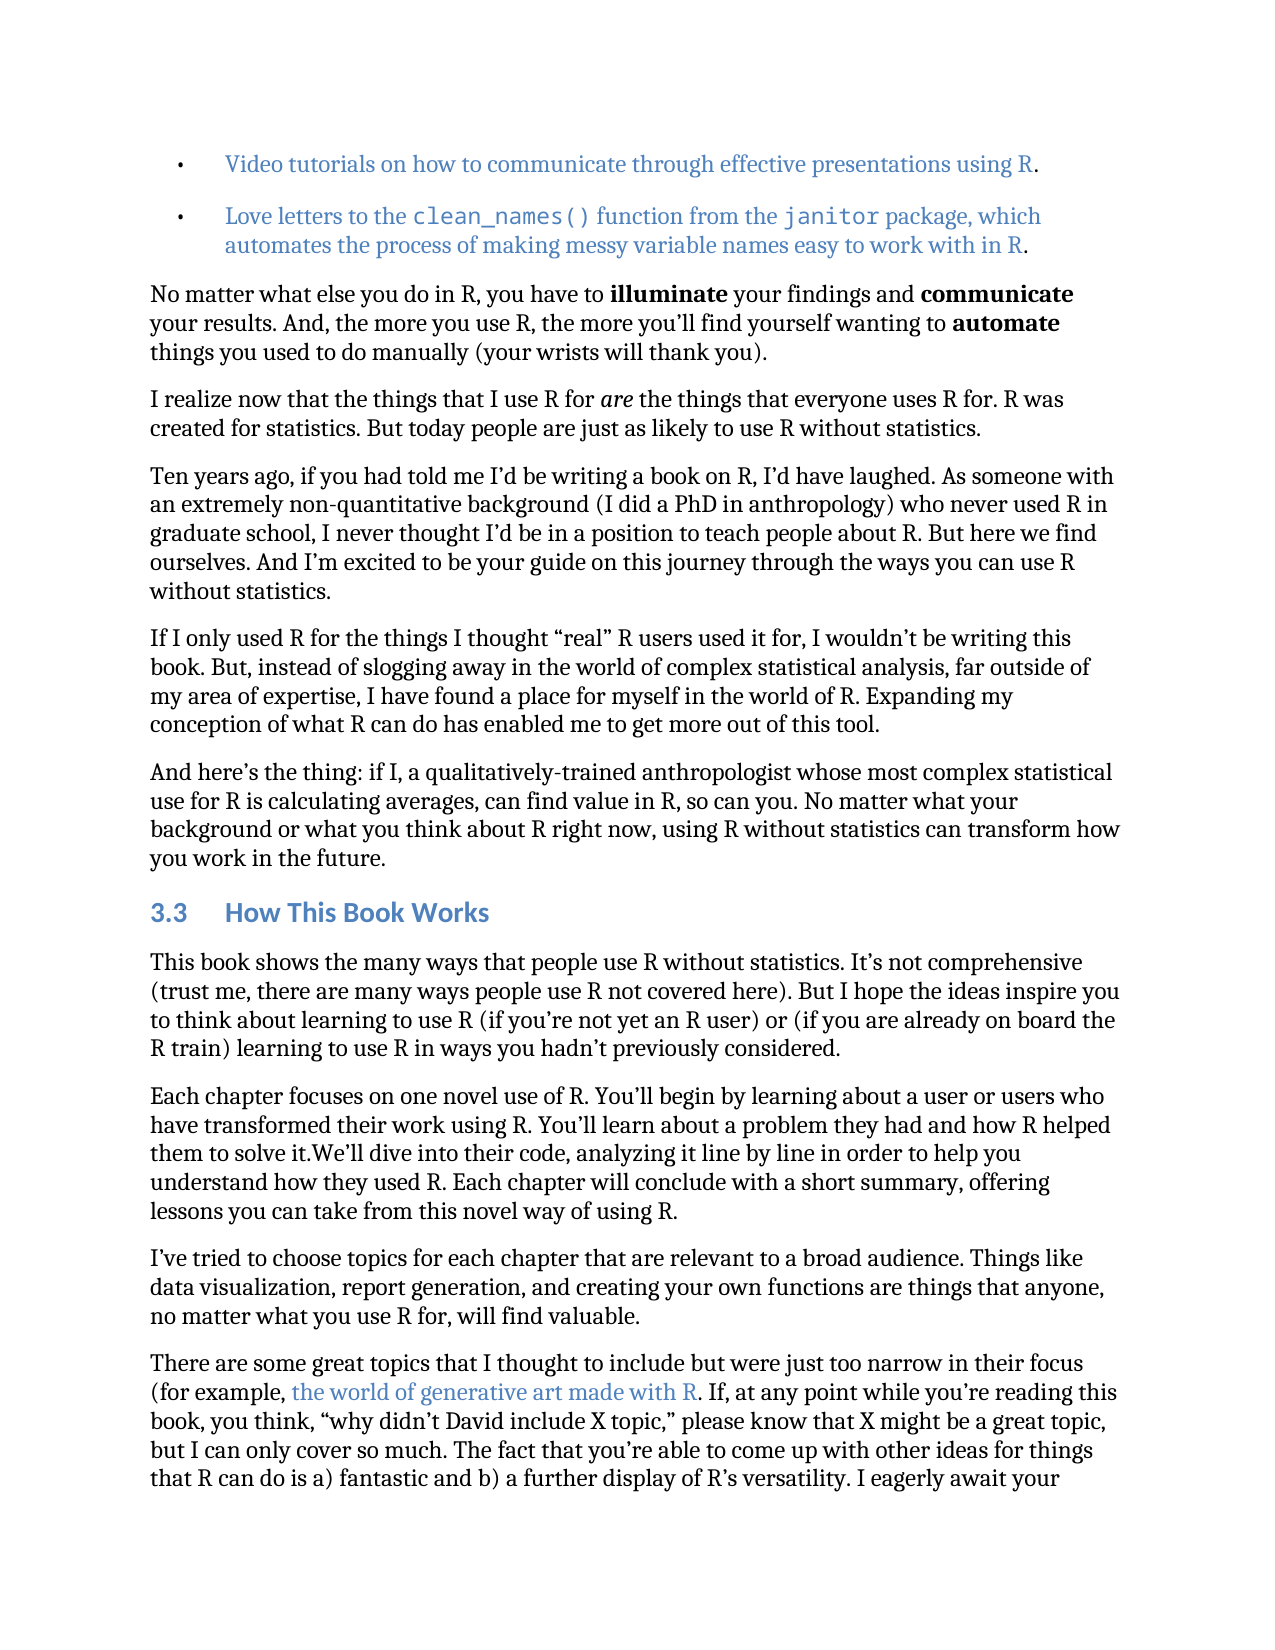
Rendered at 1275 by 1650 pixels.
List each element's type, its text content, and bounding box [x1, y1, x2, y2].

text Ten years ago, if you had told me I’d be writing a book on R, I’d have laughed. As someone with an extremely non-quantitative background (I did a PhD in anthropology) who never used R in graduate school, I never thought I’d be in a position to teach people about R. But here we find ourselves. And I’m excited to be your guide on this journey through the ways you can use R without statistics. [150, 462, 1125, 605]
text Each chapter focuses on one novel use of R. You’ll begin by learning about a user or users who have transformed their work using R. You’ll learn about a problem they had and how R helped them to solve it.We’ll dive into their code, analyzing it line by line in order to help you understand how they used R. Each chapter will conclude with a short summary, offering lessons you can take from this novel way of using R. [150, 1082, 1125, 1226]
subtitle 3.3 How This Book Works [150, 894, 1125, 929]
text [150, 1349, 1125, 1493]
text No matter what else you do in R, you have to illuminate your findings and communicate your results. And, the more you use R, the more you’ll find yourself wanting to automate things you used to do manually (your wrists will thank you). [150, 280, 1125, 367]
text If I only used R for the things I thought “real” R users used it for, I wouldn’t be writing this book. But, instead of slogging away in the world of complex statistical analysis, far outside of my area of expertise, I have found a place for myself in the world of R. Expanding my conception of what R can do has enabled me to get more out of this tool. [150, 624, 1125, 739]
text This book shows the many ways that people use R without statistics. It’s not comprehensive (trust me, there are many ways people use R not covered here). But I hope the ideas inspire you to think about learning to use R (if you’re not yet an R user) or (if you are already on board the R train) learning to use R in ways you hadn’t previously considered. [150, 948, 1125, 1063]
list Video tutorials on how to communicate through effective presentations using R. [175, 150, 1125, 179]
list Love letters to the clean_names() function from the janitor package, which automates the process of making messy variable names easy to work with in R. [175, 199, 1125, 259]
text I’ve tried to choose topics for each chapter that are relevant to a broad audience. Things like data visualization, report generation, and creating your own functions are things that anyone, no matter what you use R for, will find valuable. [150, 1244, 1125, 1331]
text And here’s the thing: if I, a qualitatively-trained anthropologist whose most complex statistical use for R is calculating averages, can find value in R, so can you. No matter what your background or what you think about R right now, using R without statistics can transform how you work in the future. [150, 758, 1125, 873]
text I realize now that the things that I use R for are the things that everyone uses R for. R was created for statistics. But today people are just as likely to use R without statistics. [150, 385, 1125, 443]
